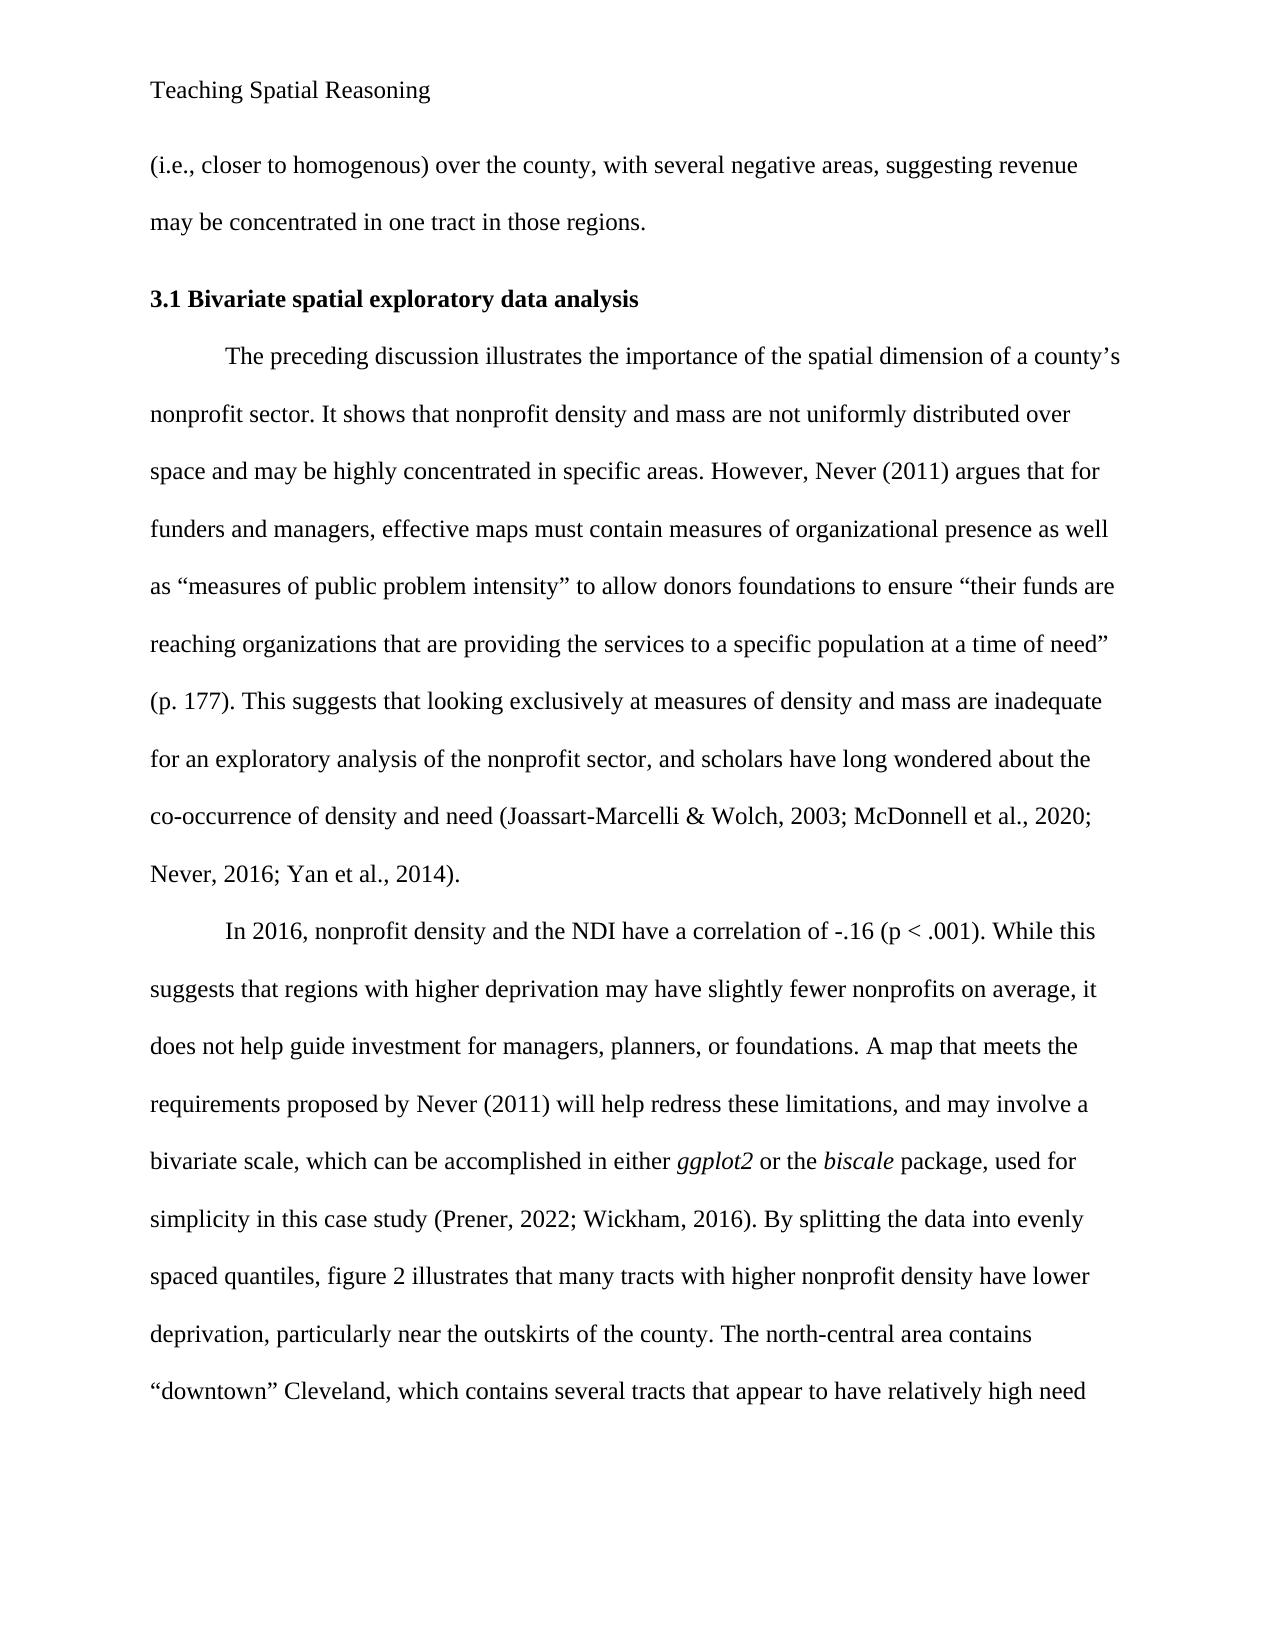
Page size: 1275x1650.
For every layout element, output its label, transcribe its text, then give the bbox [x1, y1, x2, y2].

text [150, 916, 1125, 1405]
subtitle 3.1 Bivariate spatial exploratory data analysis [150, 284, 1125, 312]
text The preceding discussion illustrates the importance of the spatial dimension of a county’s nonprofit sector. It shows that nonprofit density and mass are not uniformly distributed over space and may be highly concentrated in specific areas. However, Never (2011) argues that for funders and managers, effective maps must contain measures of organizational presence as well as “measures of public problem intensity” to allow donors foundations to ensure “their funds are reaching organizations that are providing the services to a specific population at a time of need” (p. 177). This suggests that looking exclusively at measures of density and mass are inadequate for an exploratory analysis of the nonprofit sector, and scholars have long wondered about the co-occurrence of density and need (Joassart-Marcelli & Wolch, 2003; McDonnell et al., 2020; Never, 2016; Yan et al., 2014). [150, 341, 1125, 887]
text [150, 150, 1125, 236]
